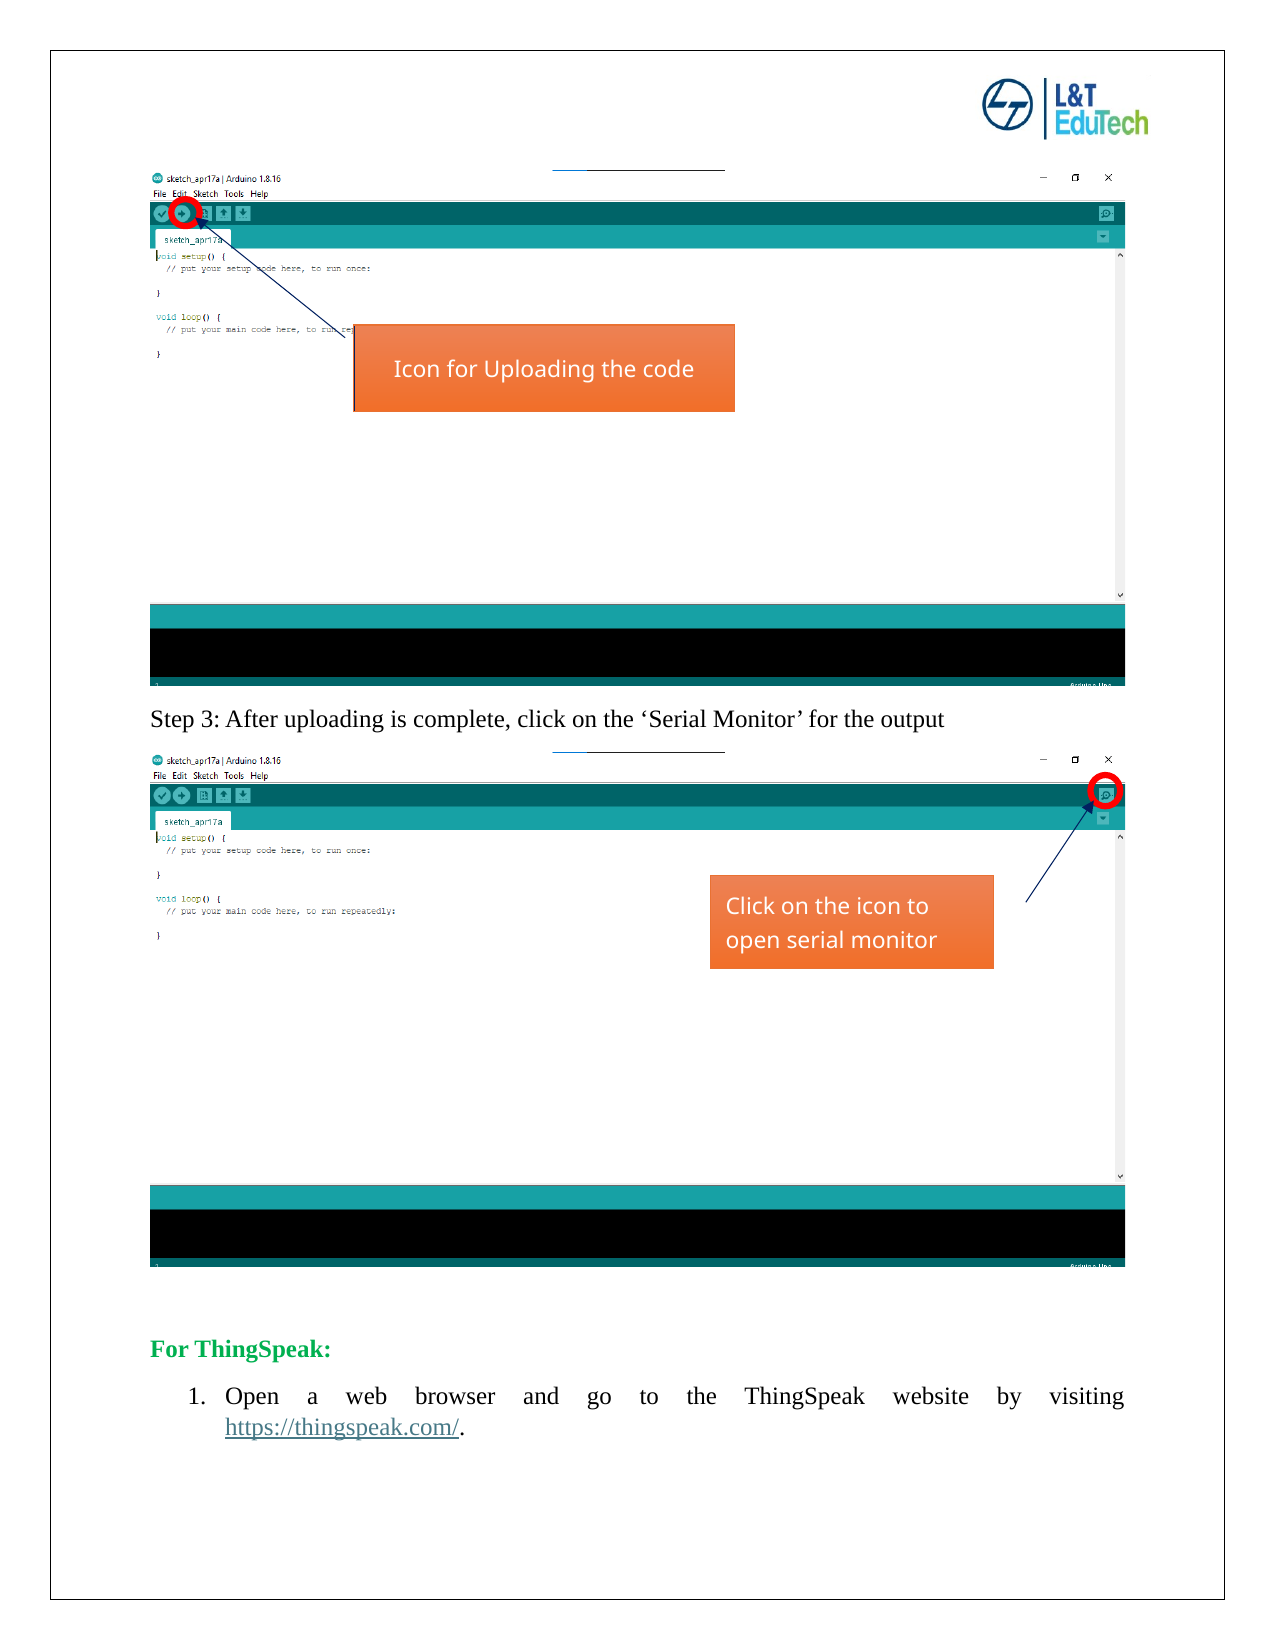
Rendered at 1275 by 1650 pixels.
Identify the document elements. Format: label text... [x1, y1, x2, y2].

text Step 3: After uploading is complete, click on the ‘Serial Monitor’ for the output [150, 704, 1125, 733]
picture [975, 75, 1151, 140]
picture [150, 752, 1125, 1267]
picture [150, 170, 1125, 686]
list Open a web browser and go to the ThingSpeak website by visiting https://thingspeak.com/. [187, 1381, 1125, 1441]
text For ThingSpeak: [150, 1334, 1125, 1362]
